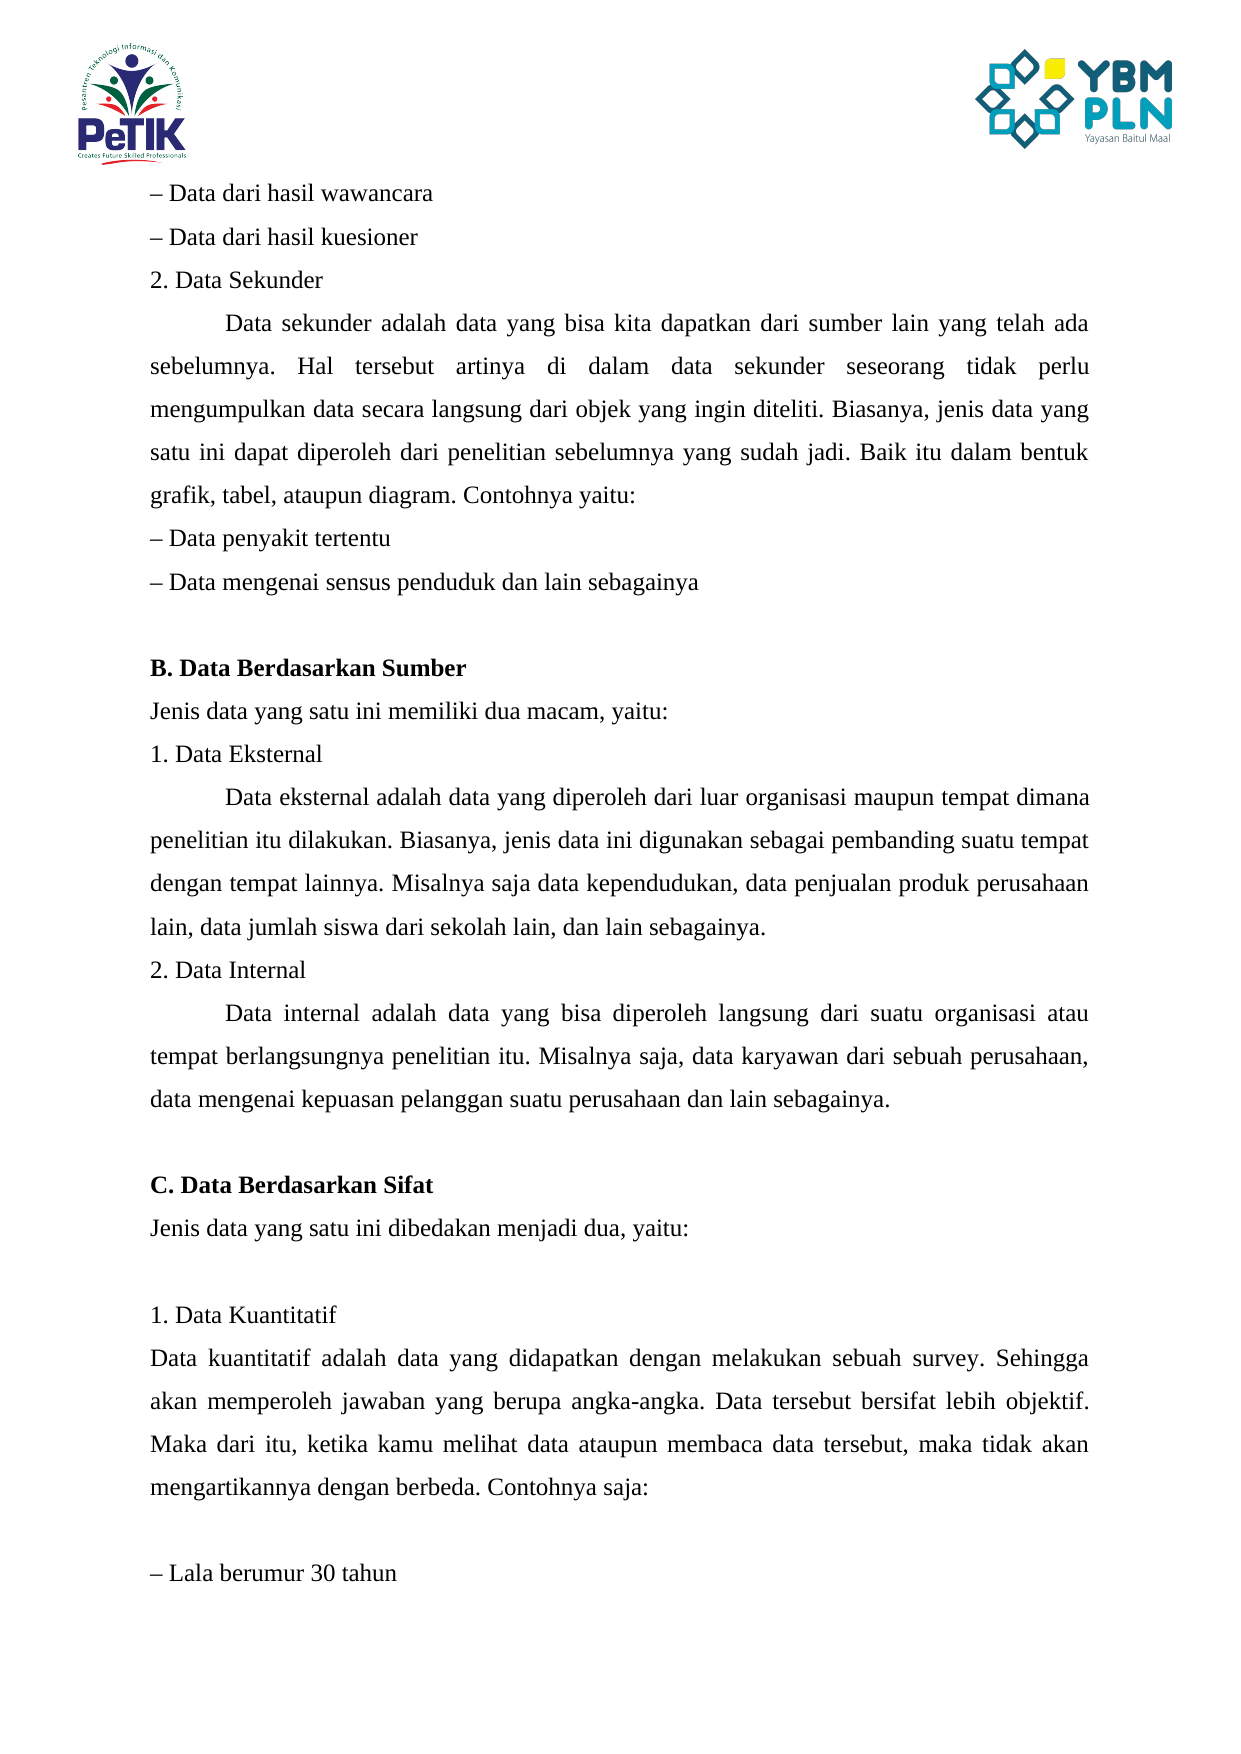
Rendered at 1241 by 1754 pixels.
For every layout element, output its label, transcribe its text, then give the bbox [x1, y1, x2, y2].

text Data eksternal adalah data yang diperoleh dari luar organisasi maupun tempat dimana penelitian itu dilakukan. Biasanya, jenis data ini digunakan sebagai pembanding suatu tempat dengan tempat lainnya. Misalnya saja data kependudukan, data penjualan produk perusahaan lain, data jumlah siswa dari sekolah lain, dan lain sebagainya. [150, 782, 1090, 940]
picture [975, 49, 1172, 149]
text B. Data Berdasarkan Sumber [150, 653, 1090, 682]
text Jenis data yang satu ini dibedakan menjadi dua, yaitu: [150, 1213, 1090, 1242]
text Jenis data yang satu ini memiliki dua macam, yaitu: [150, 696, 1090, 725]
text Data kuantitatif adalah data yang didapatkan dengan melakukan sebuah survey. Sehingga akan memperoleh jawaban yang berupa angka-angka. Data tersebut bersifat lebih objektif. Maka dari itu, ketika kamu melihat data ataupun membaca data tersebut, maka tidak akan mengartikannya dengan berbeda. Contohnya saja: [150, 1343, 1090, 1501]
text 2. Data Sekunder [150, 265, 1090, 293]
text – Data penyakit tertentu [150, 523, 1090, 552]
text – Data mengenai sensus penduduk dan lain sebagainya [150, 567, 1090, 595]
text 1. Data Kuantitatif [150, 1300, 1090, 1328]
text 2. Data Internal [150, 955, 1090, 983]
picture [78, 43, 186, 165]
text C. Data Berdasarkan Sifat [150, 1170, 1090, 1199]
text – Data dari hasil kuesioner [150, 222, 1090, 250]
text – Lala berumur 30 tahun [150, 1558, 1090, 1587]
text Data sekunder adalah data yang bisa kita dapatkan dari sumber lain yang telah ada sebelumnya. Hal tersebut artinya di dalam data sekunder seseorang tidak perlu mengumpulkan data secara langsung dari objek yang ingin diteliti. Biasanya, jenis data yang satu ini dapat diperoleh dari penelitian sebelumnya yang sudah jadi. Baik itu dalam bentuk grafik, tabel, ataupun diagram. Contohnya yaitu: [150, 308, 1090, 509]
text Data internal adalah data yang bisa diperoleh langsung dari suatu organisasi atau tempat berlangsungnya penelitian itu. Misalnya saja, data karyawan dari sebuah perusahaan, data mengenai kepuasan pelanggan suatu perusahaan dan lain sebagainya. [150, 998, 1090, 1113]
text – Data dari hasil wawancara [150, 150, 1090, 207]
text 1. Data Eksternal [150, 739, 1090, 768]
